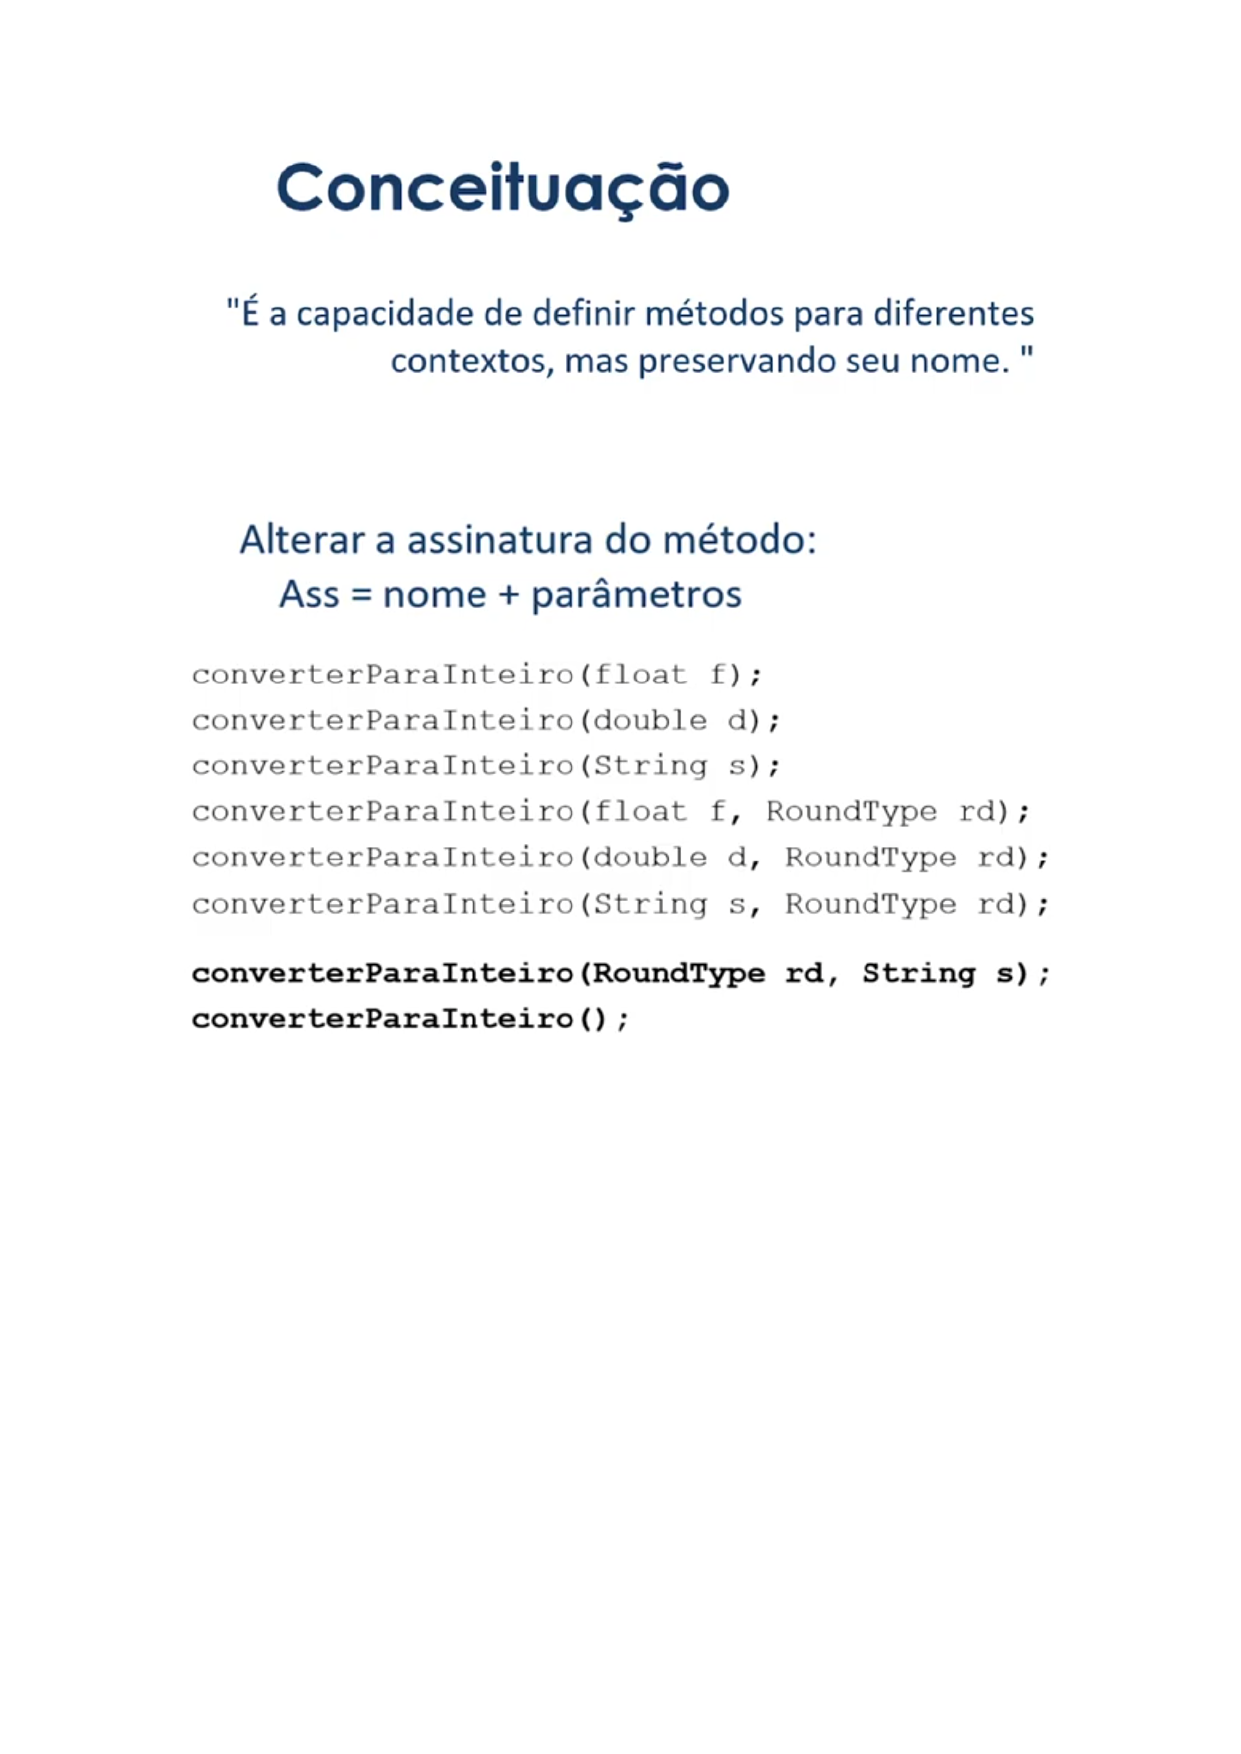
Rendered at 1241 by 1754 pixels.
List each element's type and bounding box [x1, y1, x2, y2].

picture [177, 503, 1063, 1039]
picture [177, 147, 1063, 438]
